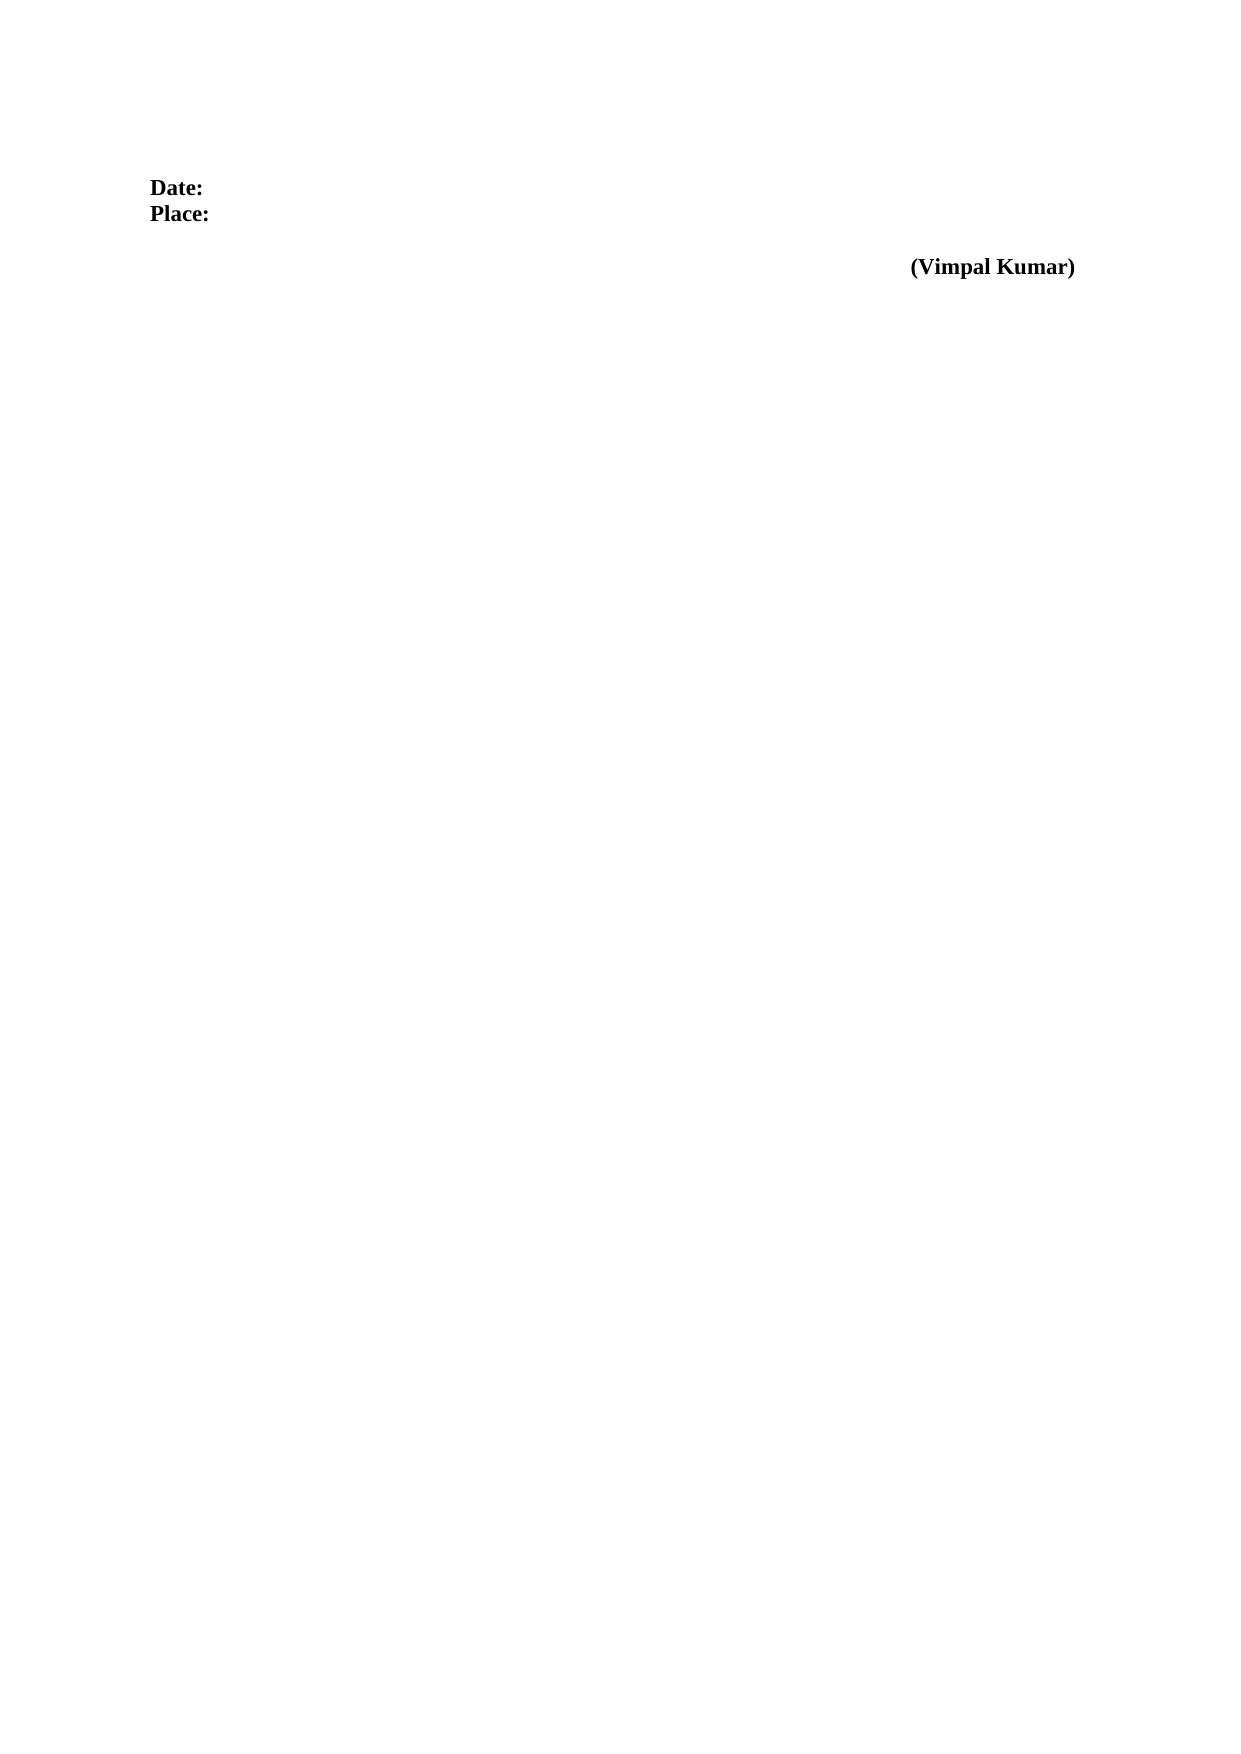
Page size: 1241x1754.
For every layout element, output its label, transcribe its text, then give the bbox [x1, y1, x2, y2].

text (Vimpal Kumar) [150, 253, 1090, 279]
text Place: [150, 200, 1090, 227]
text Date: [150, 174, 1090, 200]
